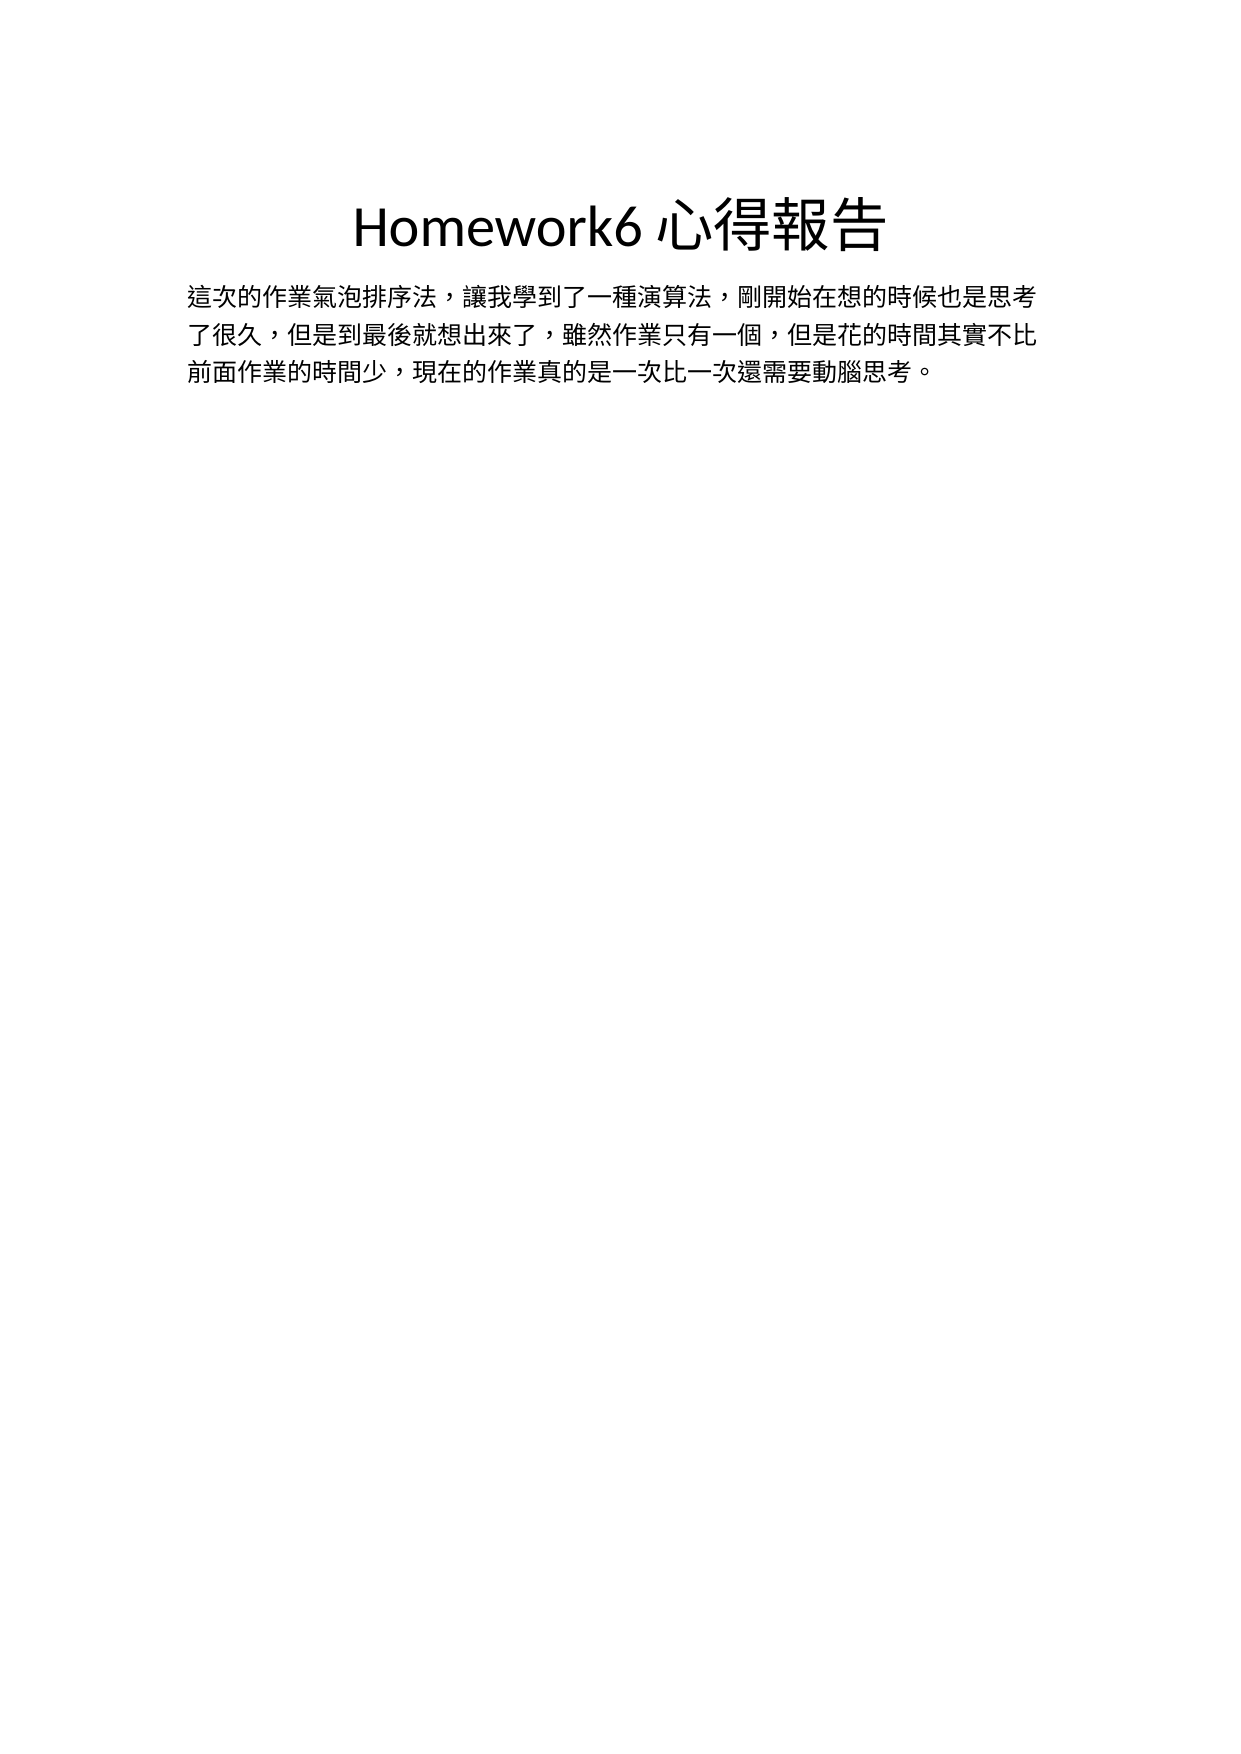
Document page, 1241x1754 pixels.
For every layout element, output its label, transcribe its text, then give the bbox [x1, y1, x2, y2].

text 這次的作業氣泡排序法，讓我學到了一種演算法，剛開始在想的時候也是思考了很久，但是到最後就想出來了，雖然作業只有一個，但是花的時間其實不比前面作業的時間少，現在的作業真的是一次比一次還需要動腦思考。 [187, 277, 1053, 389]
text Homework6心得報告 [187, 164, 1053, 277]
